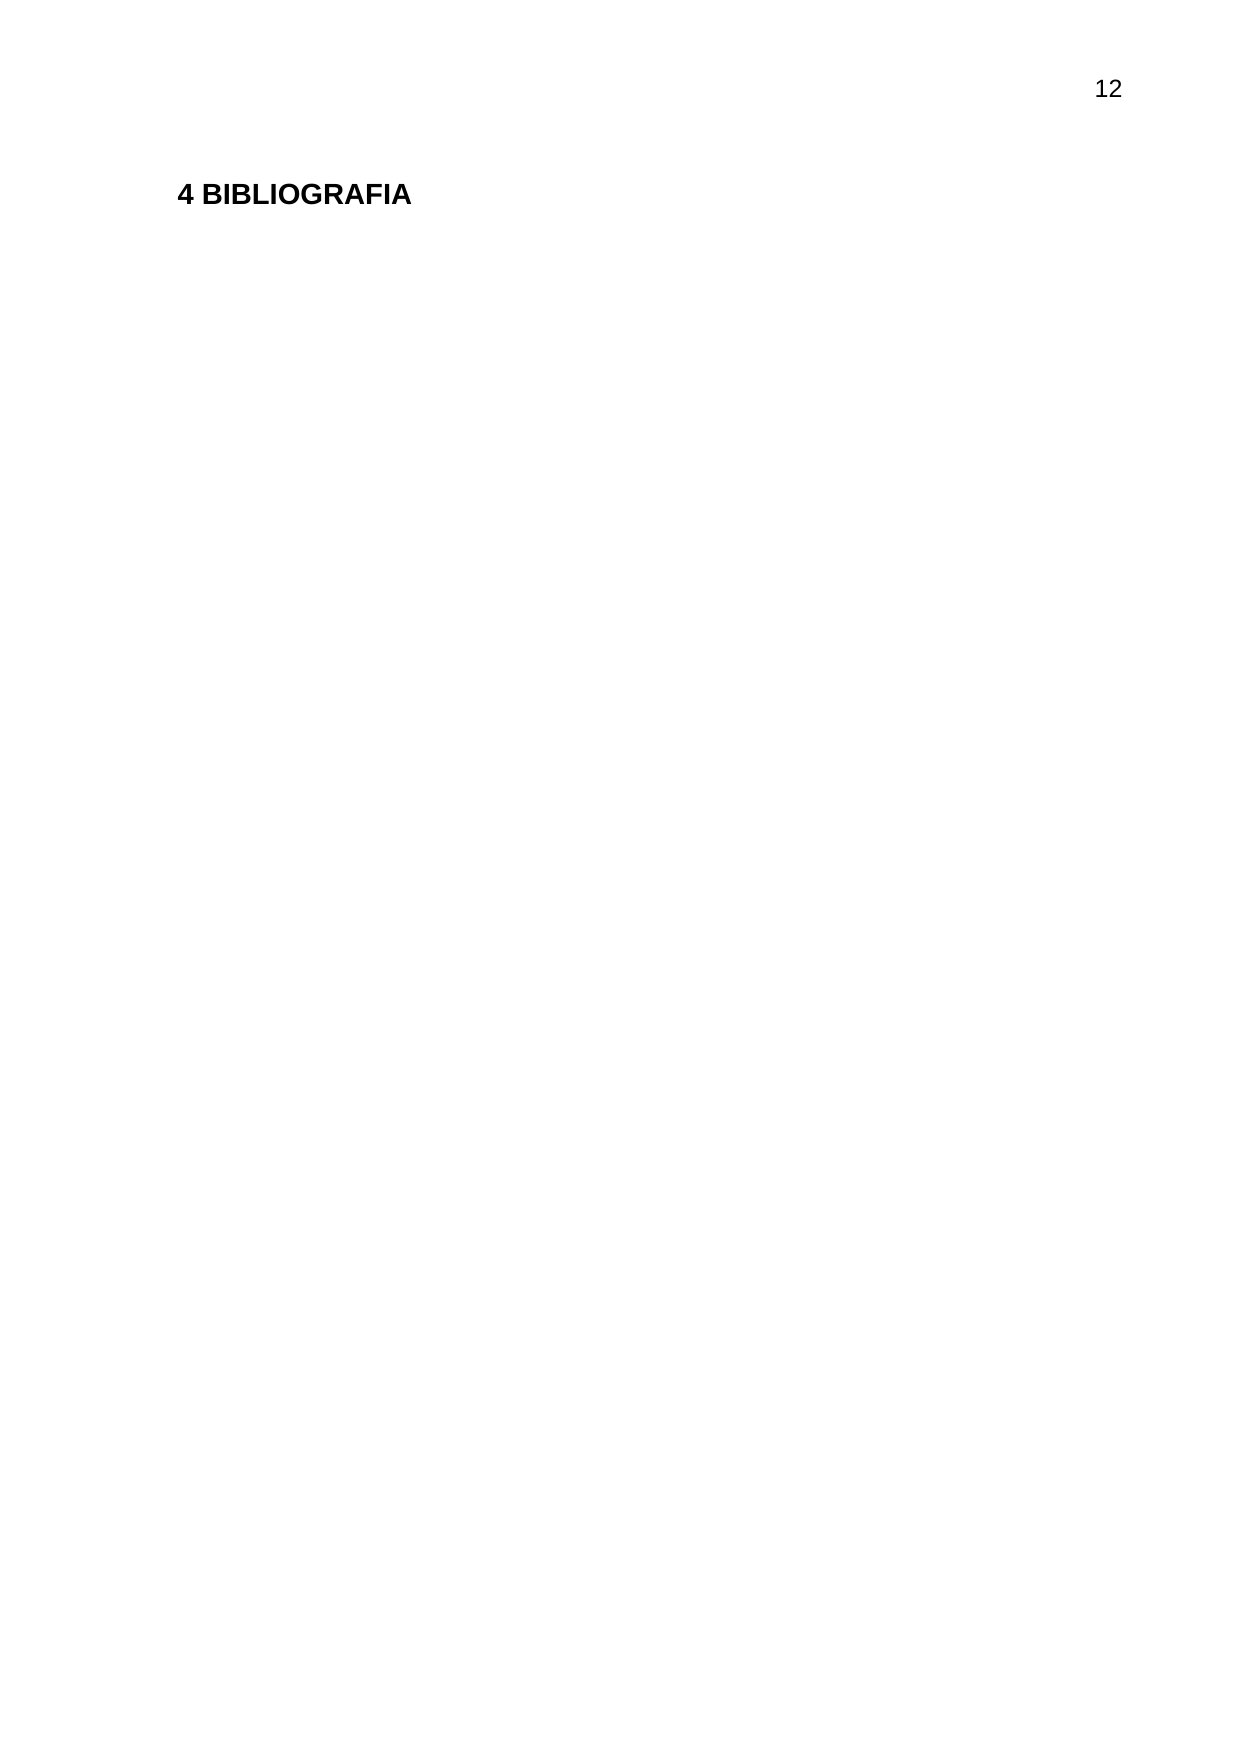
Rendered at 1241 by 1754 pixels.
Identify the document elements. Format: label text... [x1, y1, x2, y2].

subtitle 4 BIBLIOGRAFIA [177, 177, 1122, 211]
